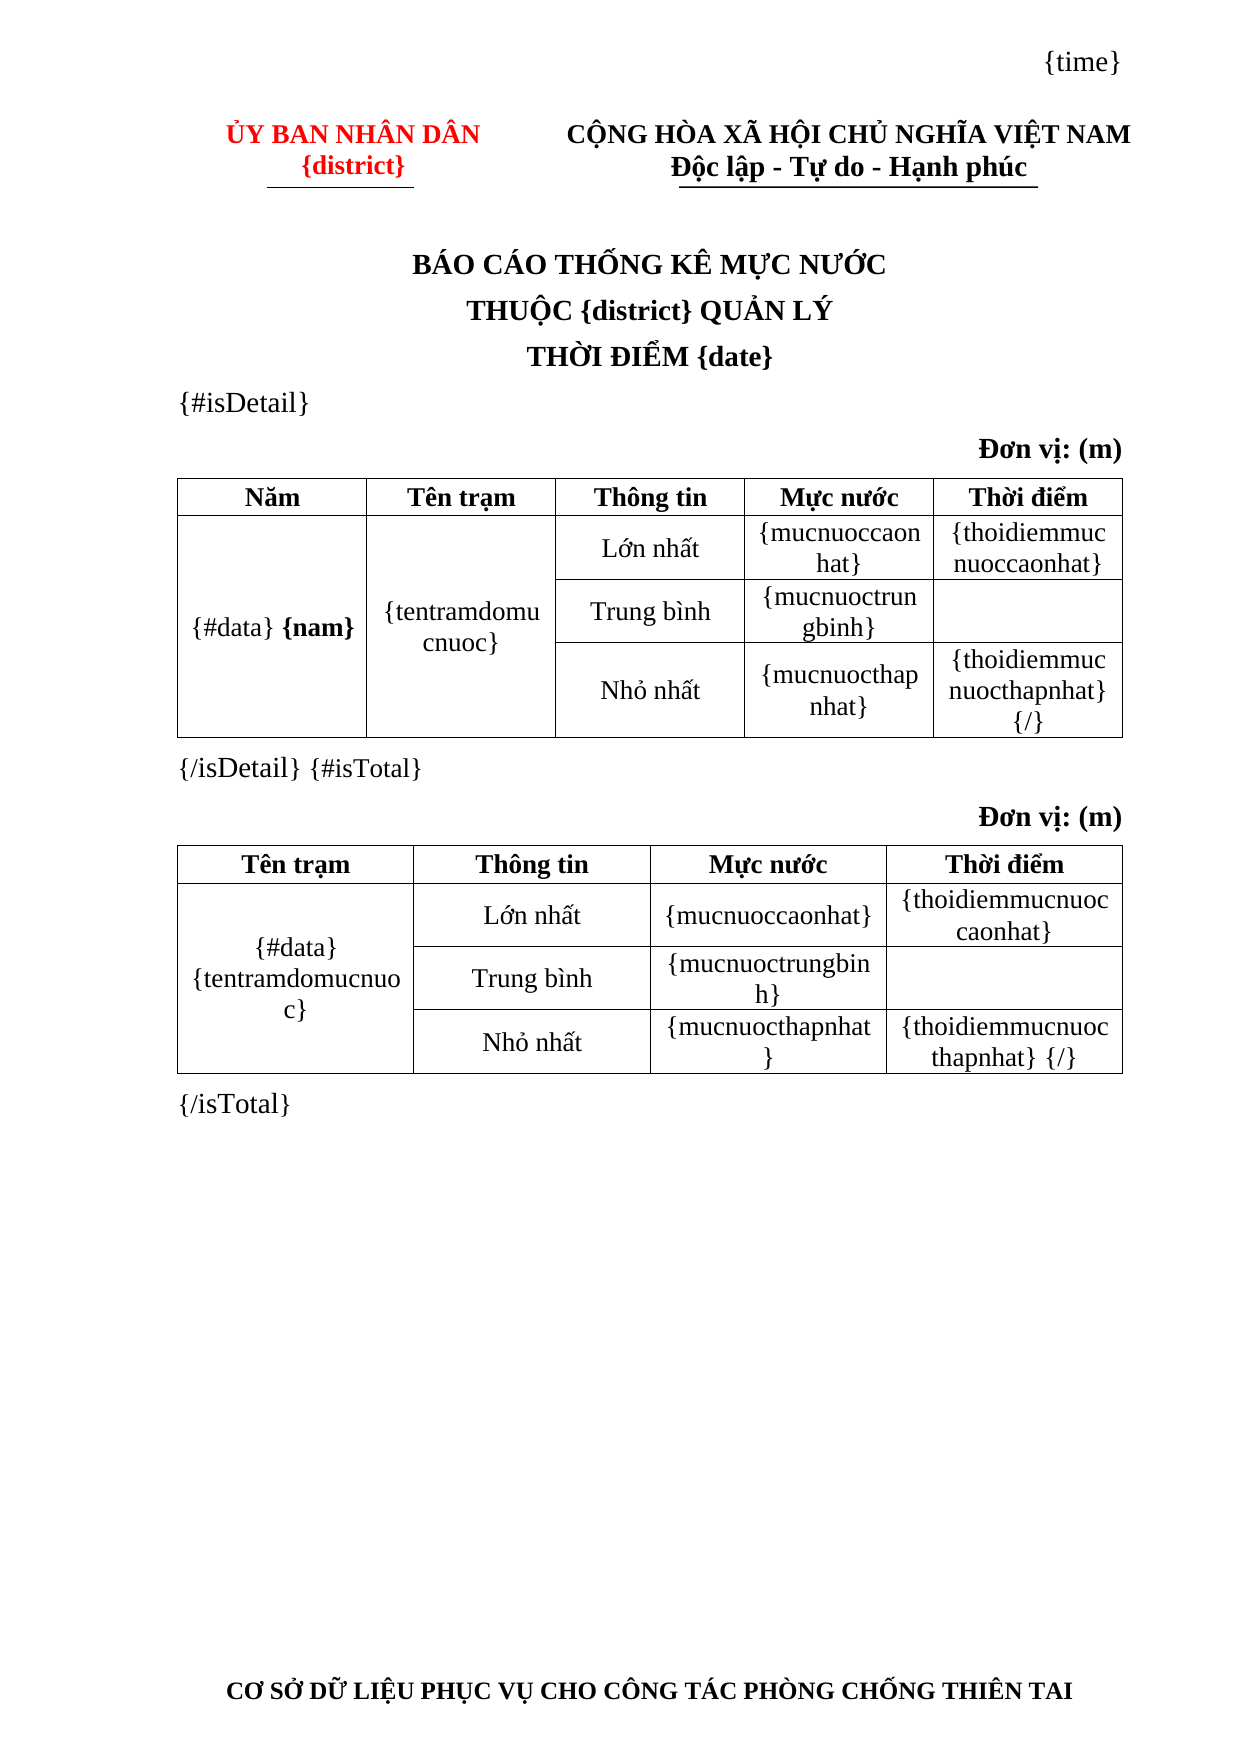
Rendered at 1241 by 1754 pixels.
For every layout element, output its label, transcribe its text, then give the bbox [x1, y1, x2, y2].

table_header Thời điểm [934, 479, 1122, 515]
table_cell {mucnuocthapnhat} [651, 1010, 886, 1072]
table_cell Nhỏ nhất [556, 643, 744, 737]
table_header CỘNG HÒA XÃ HỘI CHỦ NGHĨA VIỆT NAM Độc lập - Tự do - Hạnh phúc [553, 118, 1145, 247]
table_cell Lớn nhất [414, 884, 650, 946]
table_cell Trung bình [556, 580, 744, 642]
table_cell {thoidiemmucnuoccaonhat} [887, 884, 1122, 946]
table_cell {thoidiemmucnuocthapnhat} {/} [887, 1010, 1122, 1072]
table_header Mực nước [745, 479, 933, 515]
text THUỘC {district} QUẢN LÝ [177, 293, 1122, 327]
table_header Thông tin [414, 846, 650, 882]
table_cell Nhỏ nhất [414, 1010, 650, 1072]
table_cell {#data} {nam} [178, 516, 366, 737]
table_cell {thoidiemmucnuocthapnhat} {/} [934, 643, 1122, 737]
table_header Thông tin [556, 479, 744, 515]
table_cell {mucnuoctrungbinh} [651, 947, 886, 1009]
table_cell Lớn nhất [556, 516, 744, 579]
table_cell {#data} {tentramdomucnuoc} [178, 884, 413, 1072]
table_cell [934, 580, 1122, 642]
text {/isDetail} {#isTotal} [177, 750, 1122, 784]
text THỜI ĐIỂM {date} [177, 339, 1122, 373]
table_cell {mucnuoctrungbinh} [745, 580, 933, 642]
table_cell [887, 947, 1122, 1009]
table_header ỦY BAN NHÂN DÂN {district} [155, 118, 553, 247]
text {#isDetail} [177, 386, 1122, 419]
table_header Tên trạm [178, 846, 413, 882]
table_header Tên trạm [367, 479, 555, 515]
text Đơn vị: (m) [177, 432, 1122, 465]
text Đơn vị: (m) [177, 799, 1122, 832]
table_cell {mucnuocthapnhat} [745, 643, 933, 737]
table_cell {mucnuoccaonhat} [651, 884, 886, 946]
table_header Năm [178, 479, 366, 515]
table_header Mực nước [651, 846, 886, 882]
text {/isTotal} [177, 1086, 1122, 1119]
table_cell Trung bình [414, 947, 650, 1009]
table_cell {mucnuoccaonhat} [745, 516, 933, 579]
table_cell {thoidiemmucnuoccaonhat} [934, 516, 1122, 579]
table_cell {tentramdomucnuoc} [367, 516, 555, 737]
table_header Thời điểm [887, 846, 1122, 882]
text BÁO CÁO THỐNG KÊ MỰC NƯỚC [177, 247, 1122, 281]
